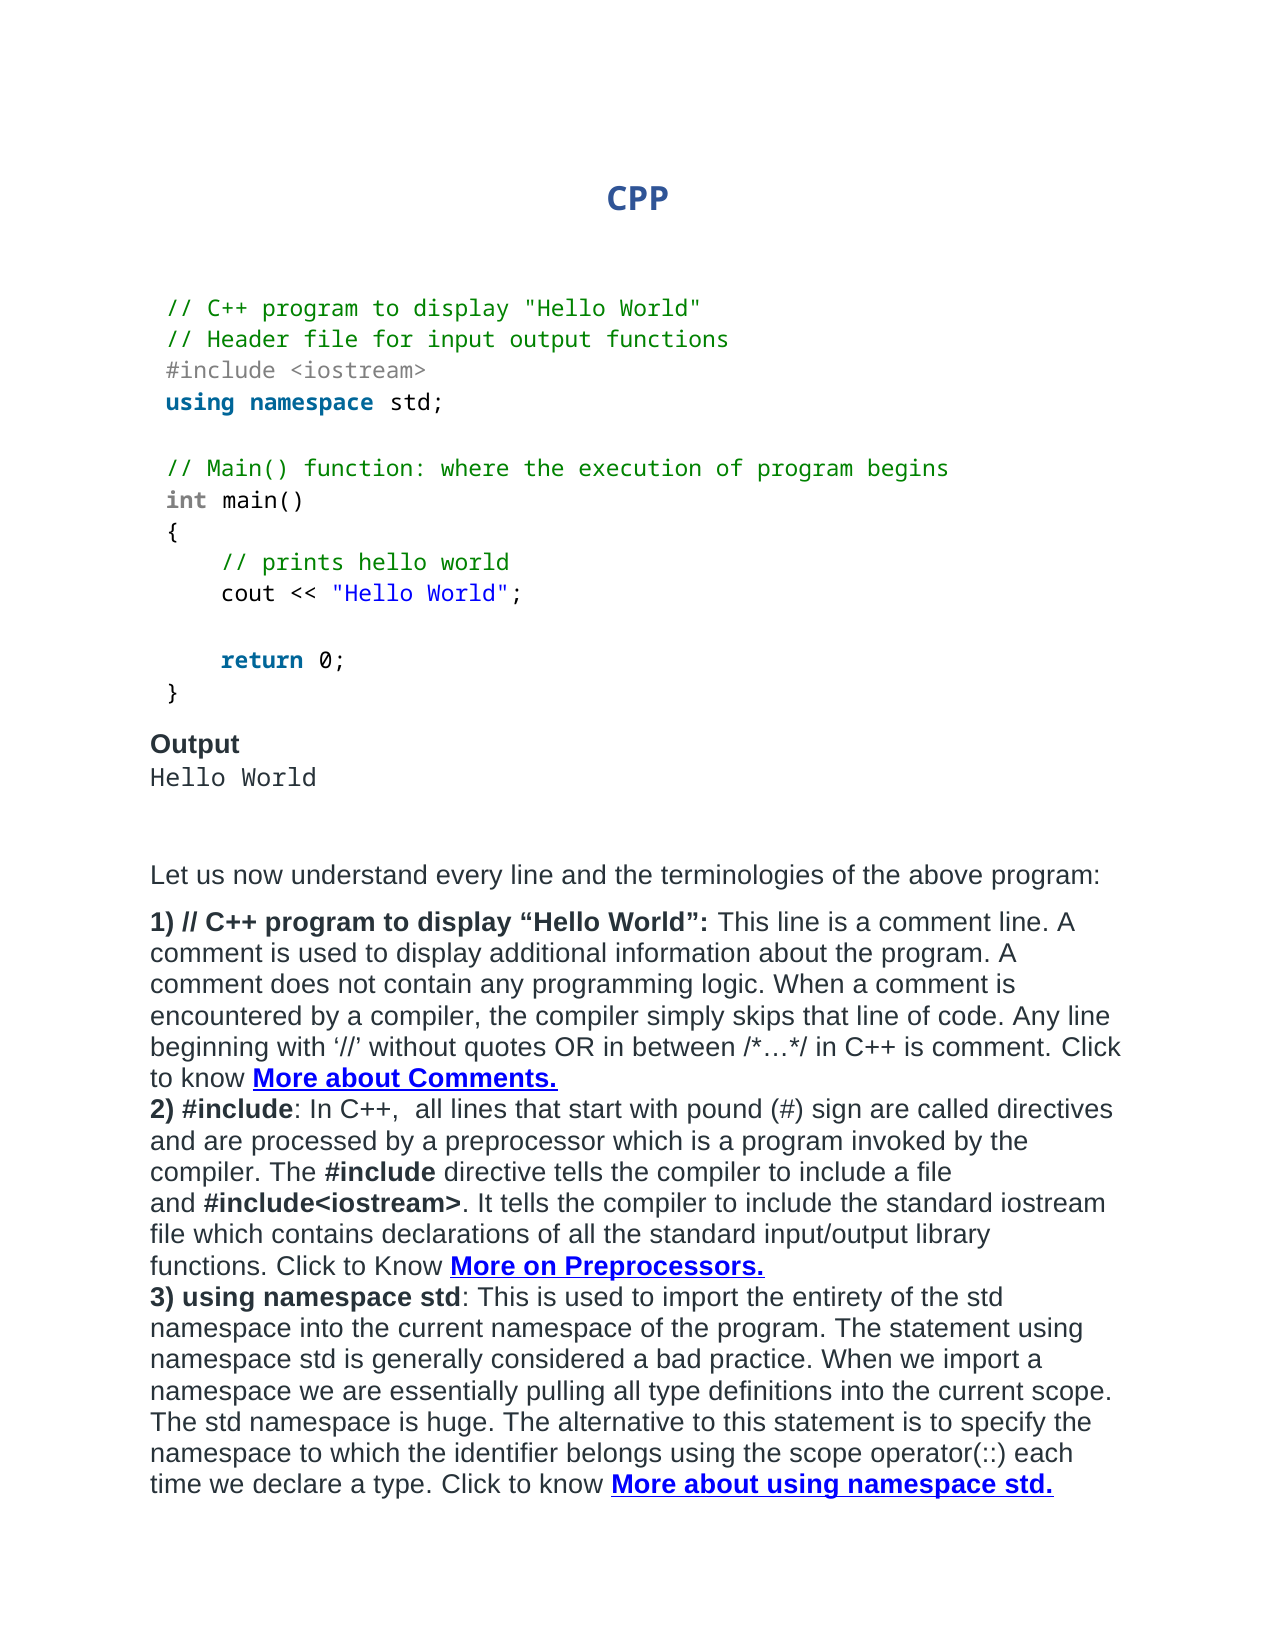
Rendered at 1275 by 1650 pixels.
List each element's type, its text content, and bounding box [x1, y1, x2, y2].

subtitle CPP [150, 175, 1125, 220]
text Hello World [150, 760, 1125, 794]
table_header // C++ program to display "Hello World" // Header file for input output functions #include <iostream> using namespace std; // Main() function: where the execution of program begins int main() { // prints hello world cout << "Hello World"; return 0; } [150, 270, 1059, 728]
text Let us now understand every line and the terminologies of the above program: [150, 859, 1125, 890]
text 3) using namespace std: This is used to import the entirety of the std namespace into the current namespace of the program. The statement using namespace std is generally considered a bad practice. When we import a namespace we are essentially pulling all type definitions into the current scope. The std namespace is huge. The alternative to this statement is to specify the namespace to which the identifier belongs using the scope operator(::) each time we declare a type. Click to know More about using namespace std. [150, 1281, 1125, 1500]
text Output [150, 728, 1125, 760]
text 1) // C++ program to display “Hello World”: This line is a comment line. A comment is used to display additional information about the program. A comment does not contain any programming logic. When a comment is encountered by a compiler, the compiler simply skips that line of code. Any line beginning with ‘//’ without quotes OR in between /*…*/ in C++ is comment. Click to know More about Comments. [150, 906, 1125, 1093]
text 2) #include: In C++, all lines that start with pound (#) sign are called directives and are processed by a preprocessor which is a program invoked by the compiler. The #include directive tells the compiler to include a file and #include<iostream>. It tells the compiler to include the standard iostream file which contains declarations of all the standard input/output library functions. Click to Know More on Preprocessors. [150, 1093, 1125, 1281]
